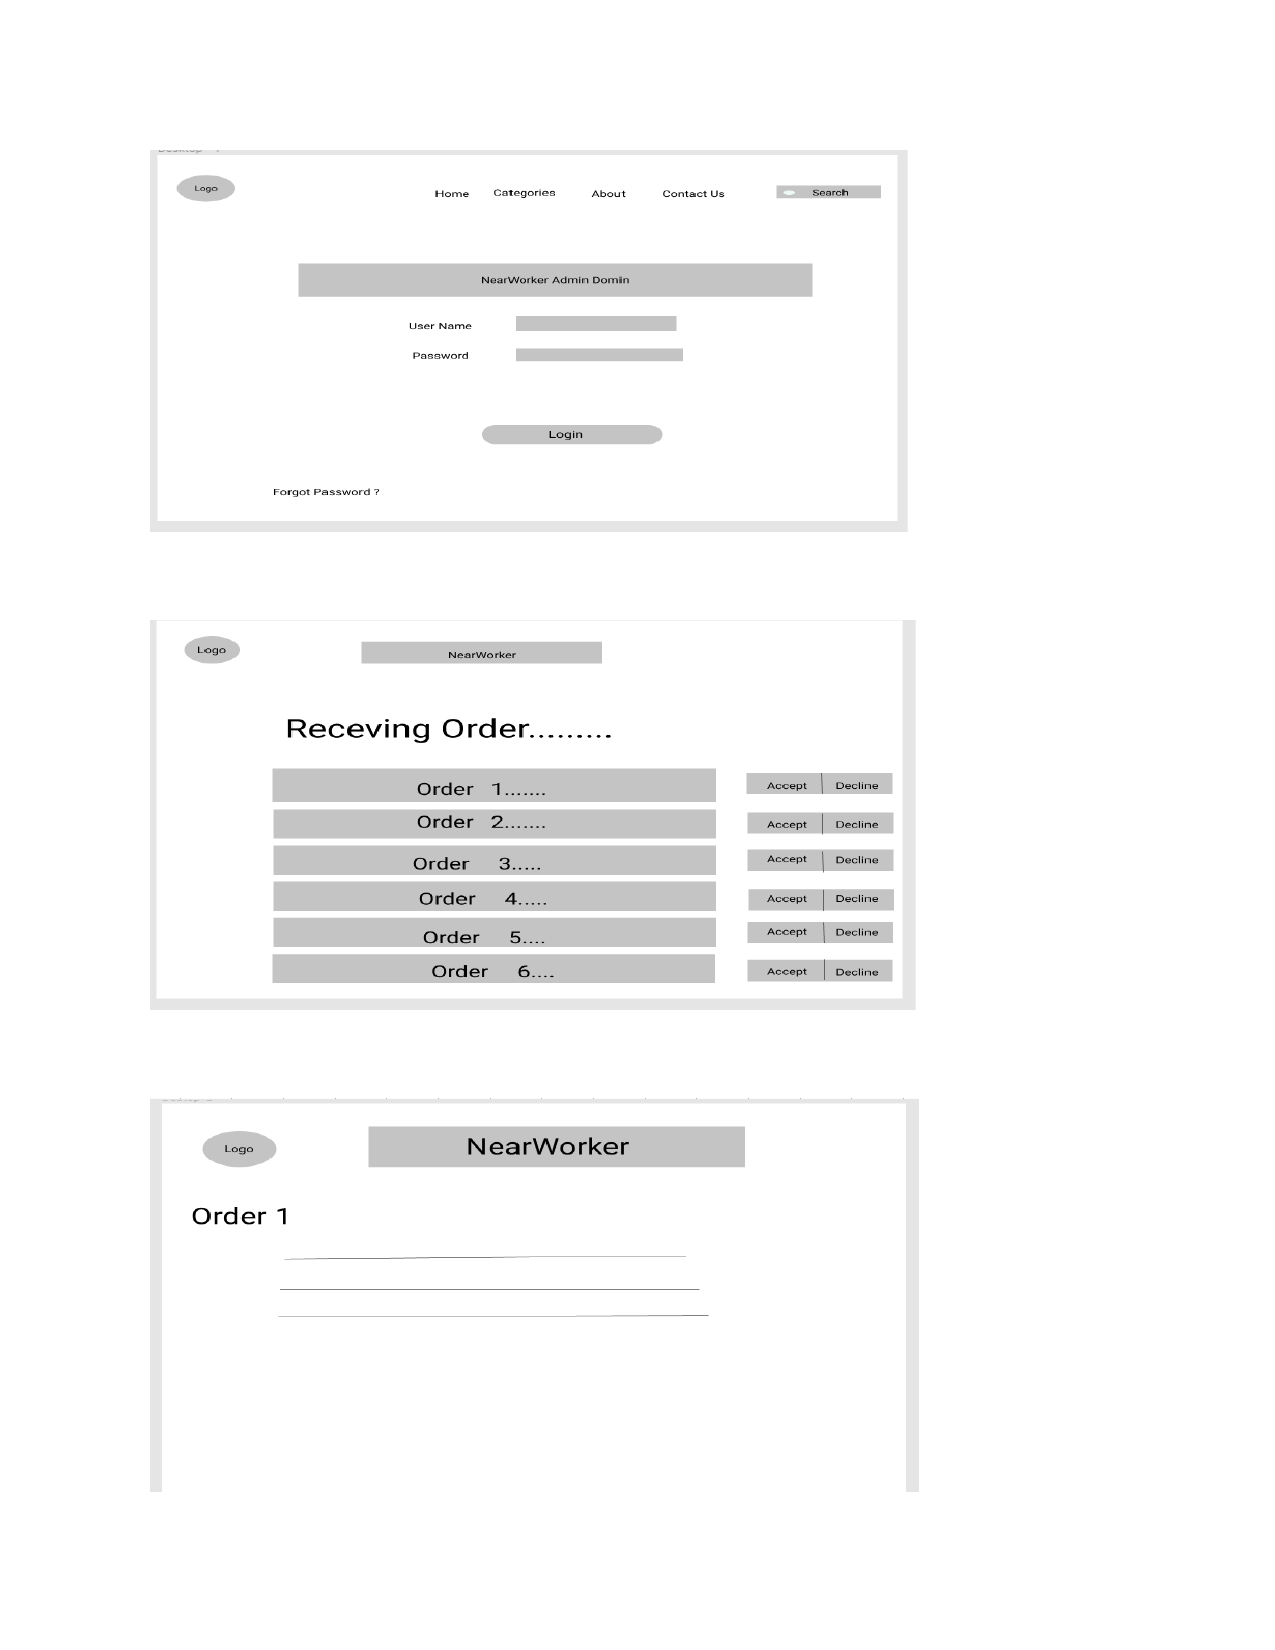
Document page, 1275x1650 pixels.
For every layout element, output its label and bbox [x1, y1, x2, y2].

picture [150, 150, 908, 532]
picture [150, 620, 916, 1010]
picture [150, 1098, 919, 1492]
